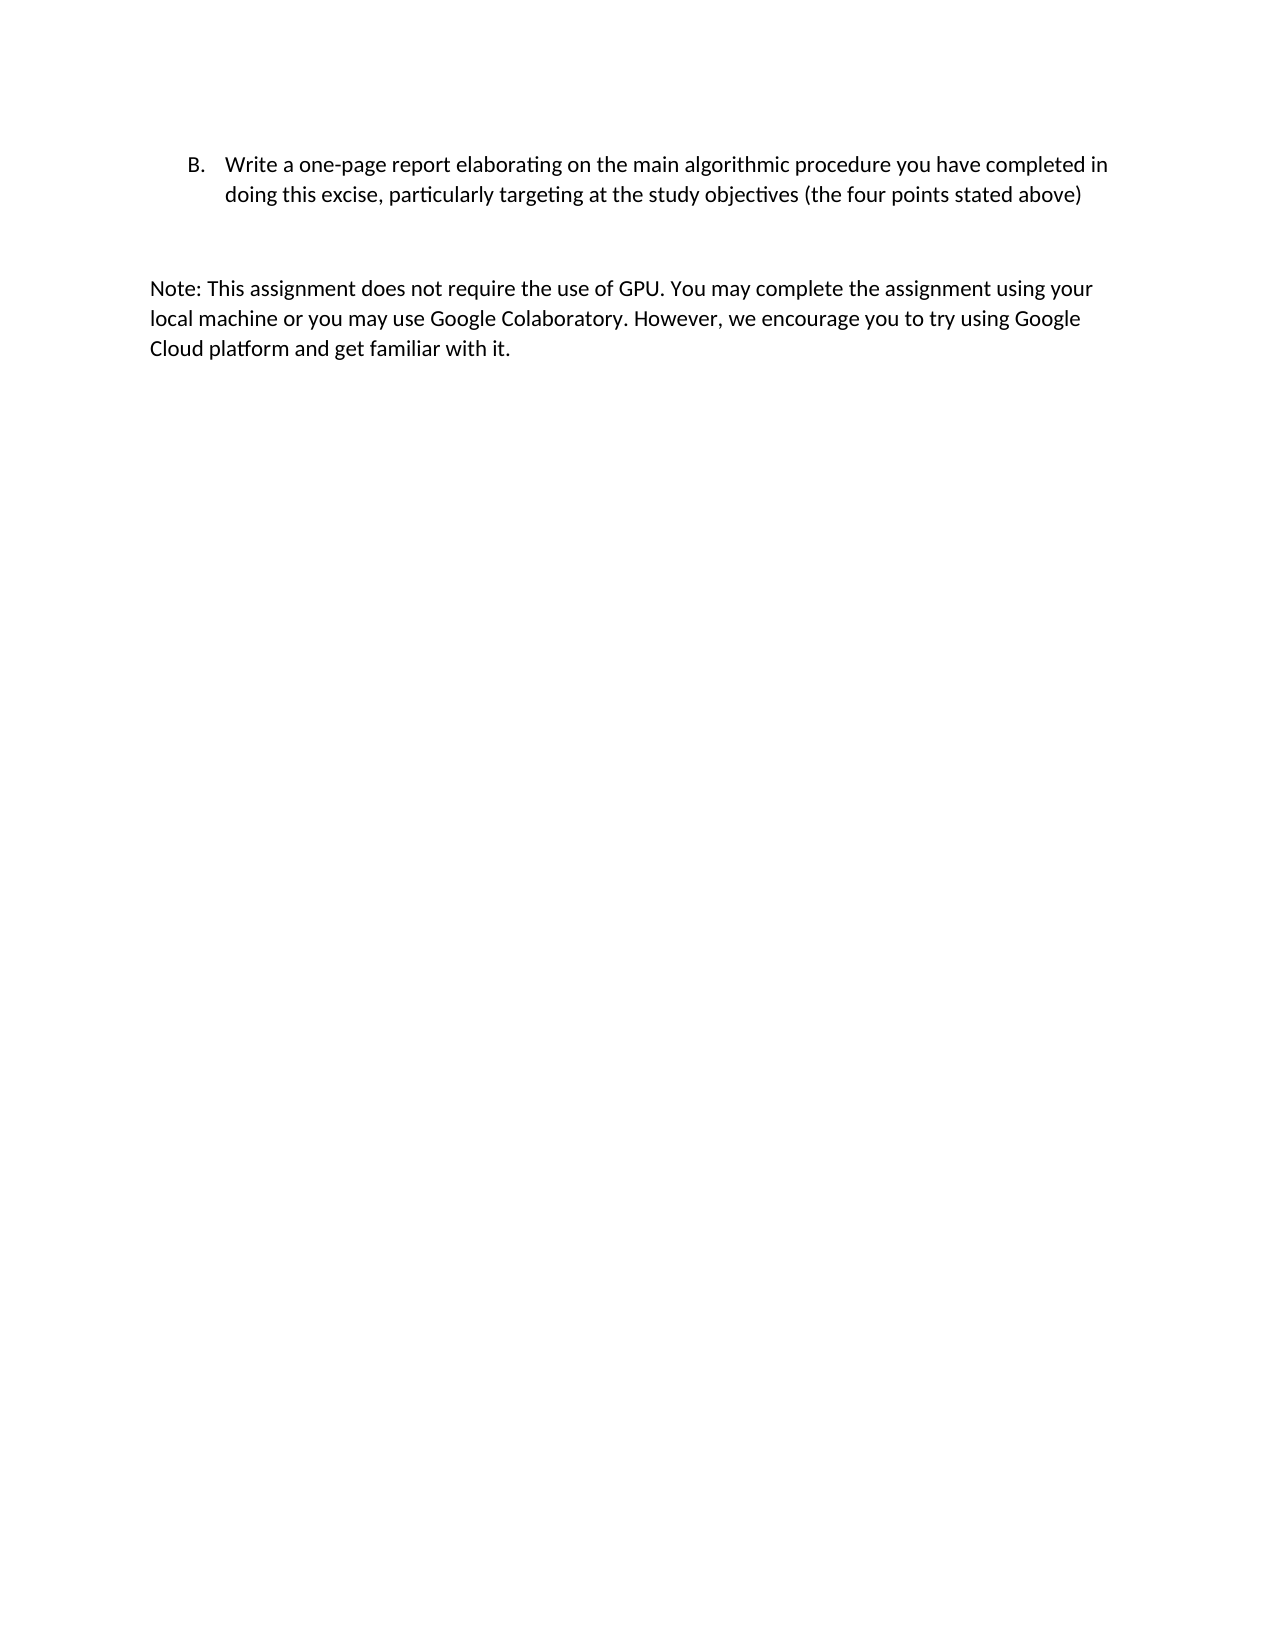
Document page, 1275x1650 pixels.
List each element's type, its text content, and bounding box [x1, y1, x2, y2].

list Write a one-page report elaborating on the main algorithmic procedure you have completed in doing this excise, particularly targeting at the study objectives (the four points stated above) [187, 150, 1125, 208]
text Note: This assignment does not require the use of GPU. You may complete the assignment using your local machine or you may use Google Colaboratory. However, we encourage you to try using Google Cloud platform and get familiar with it. [150, 274, 1125, 362]
